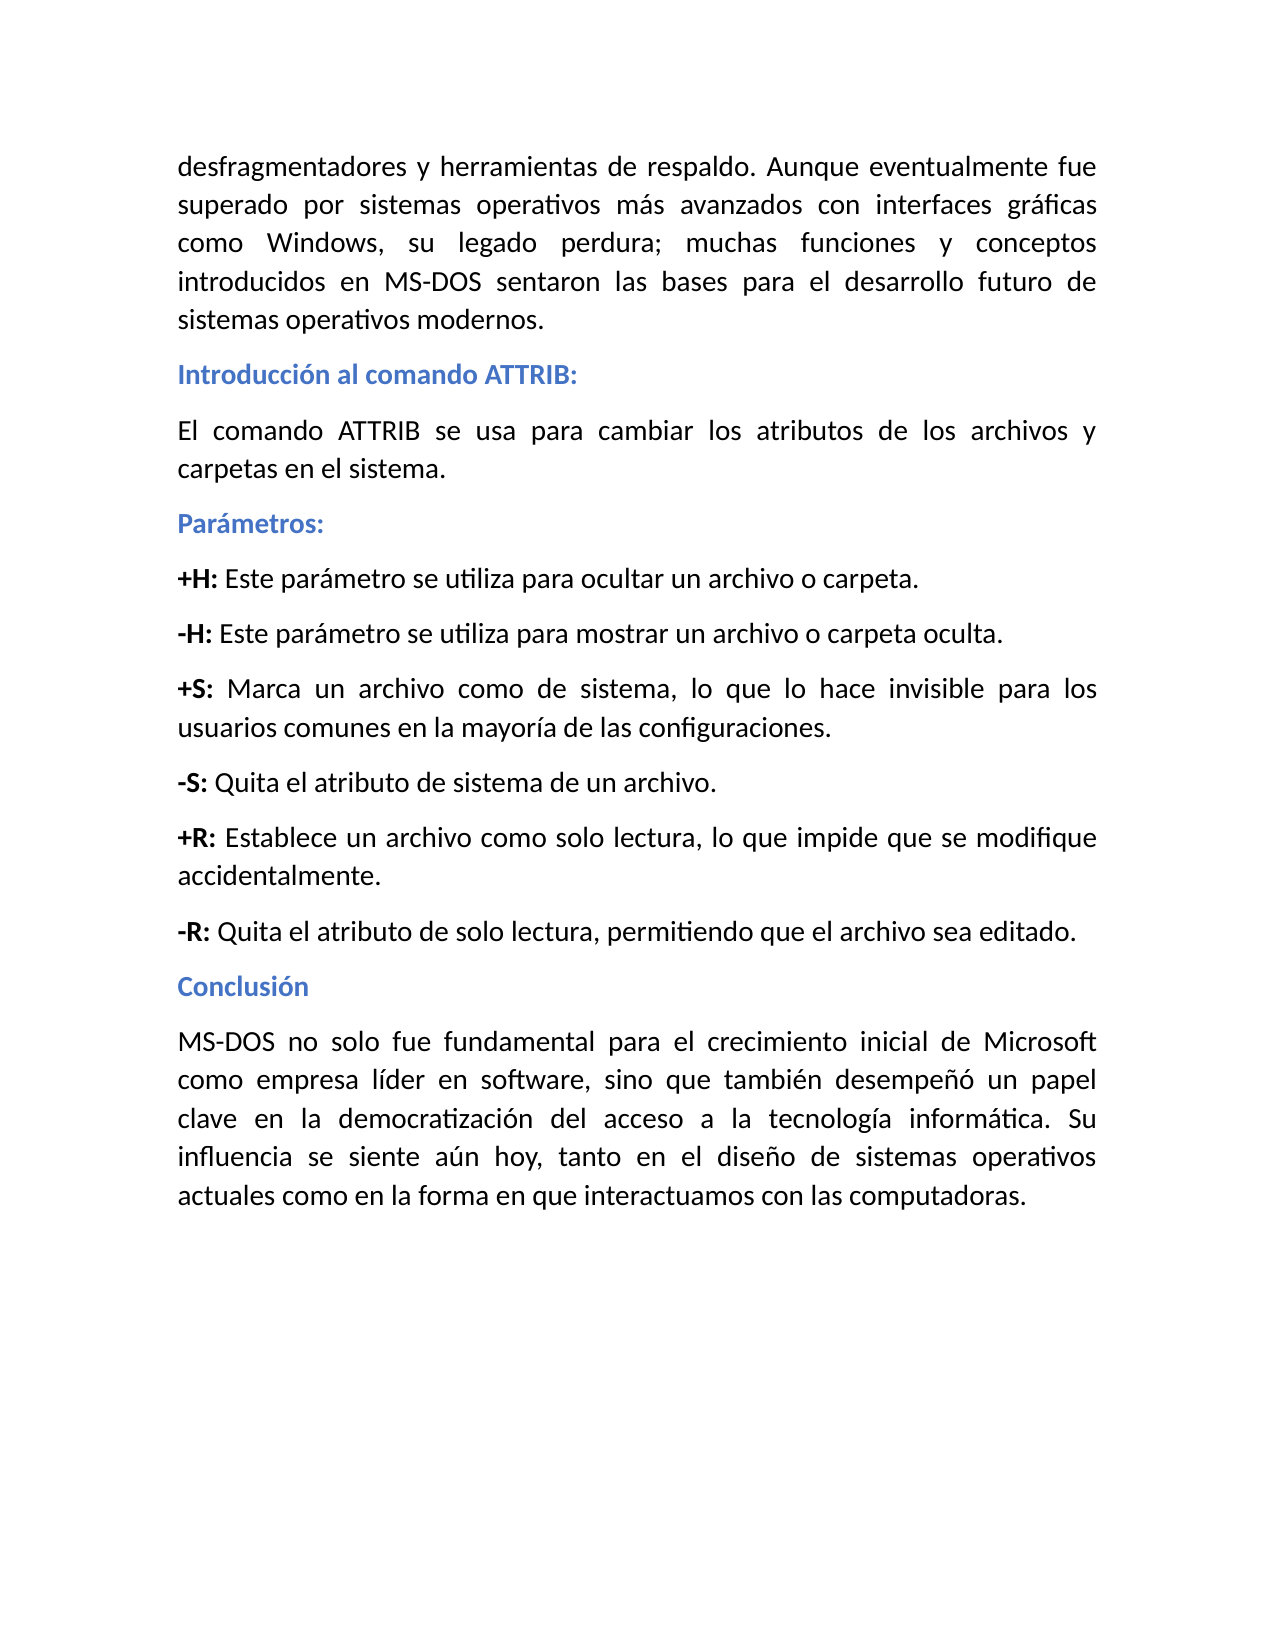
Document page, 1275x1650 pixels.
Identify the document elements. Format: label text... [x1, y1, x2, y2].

text El comando ATTRIB se usa para cambiar los atributos de los archivos y carpetas en el sistema. [177, 412, 1098, 486]
text -R: Quita el atributo de solo lectura, permitiendo que el archivo sea editado. [177, 913, 1098, 948]
text +S: Marca un archivo como de sistema, lo que lo hace invisible para los usuarios comunes en la mayoría de las configuraciones. [177, 670, 1098, 744]
text +H: Este parámetro se utiliza para ocultar un archivo o carpeta. [177, 560, 1098, 596]
text MS-DOS no solo fue fundamental para el crecimiento inicial de Microsoft como empresa líder en software, sino que también desempeñó un papel clave en la democratización del acceso a la tecnología informática. Su influencia se siente aún hoy, tanto en el diseño de sistemas operativos actuales como en la forma en que interactuamos con las computadoras. [177, 1023, 1098, 1212]
text Parámetros: [177, 505, 1098, 541]
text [177, 148, 1098, 337]
text Conclusión [177, 968, 1098, 1003]
text +R: Establece un archivo como solo lectura, lo que impide que se modifique accidentalmente. [177, 819, 1098, 893]
text -S: Quita el atributo de sistema de un archivo. [177, 764, 1098, 799]
text Introducción al comando ATTRIB: [177, 356, 1098, 392]
text -H: Este parámetro se utiliza para mostrar un archivo o carpeta oculta. [177, 615, 1098, 651]
